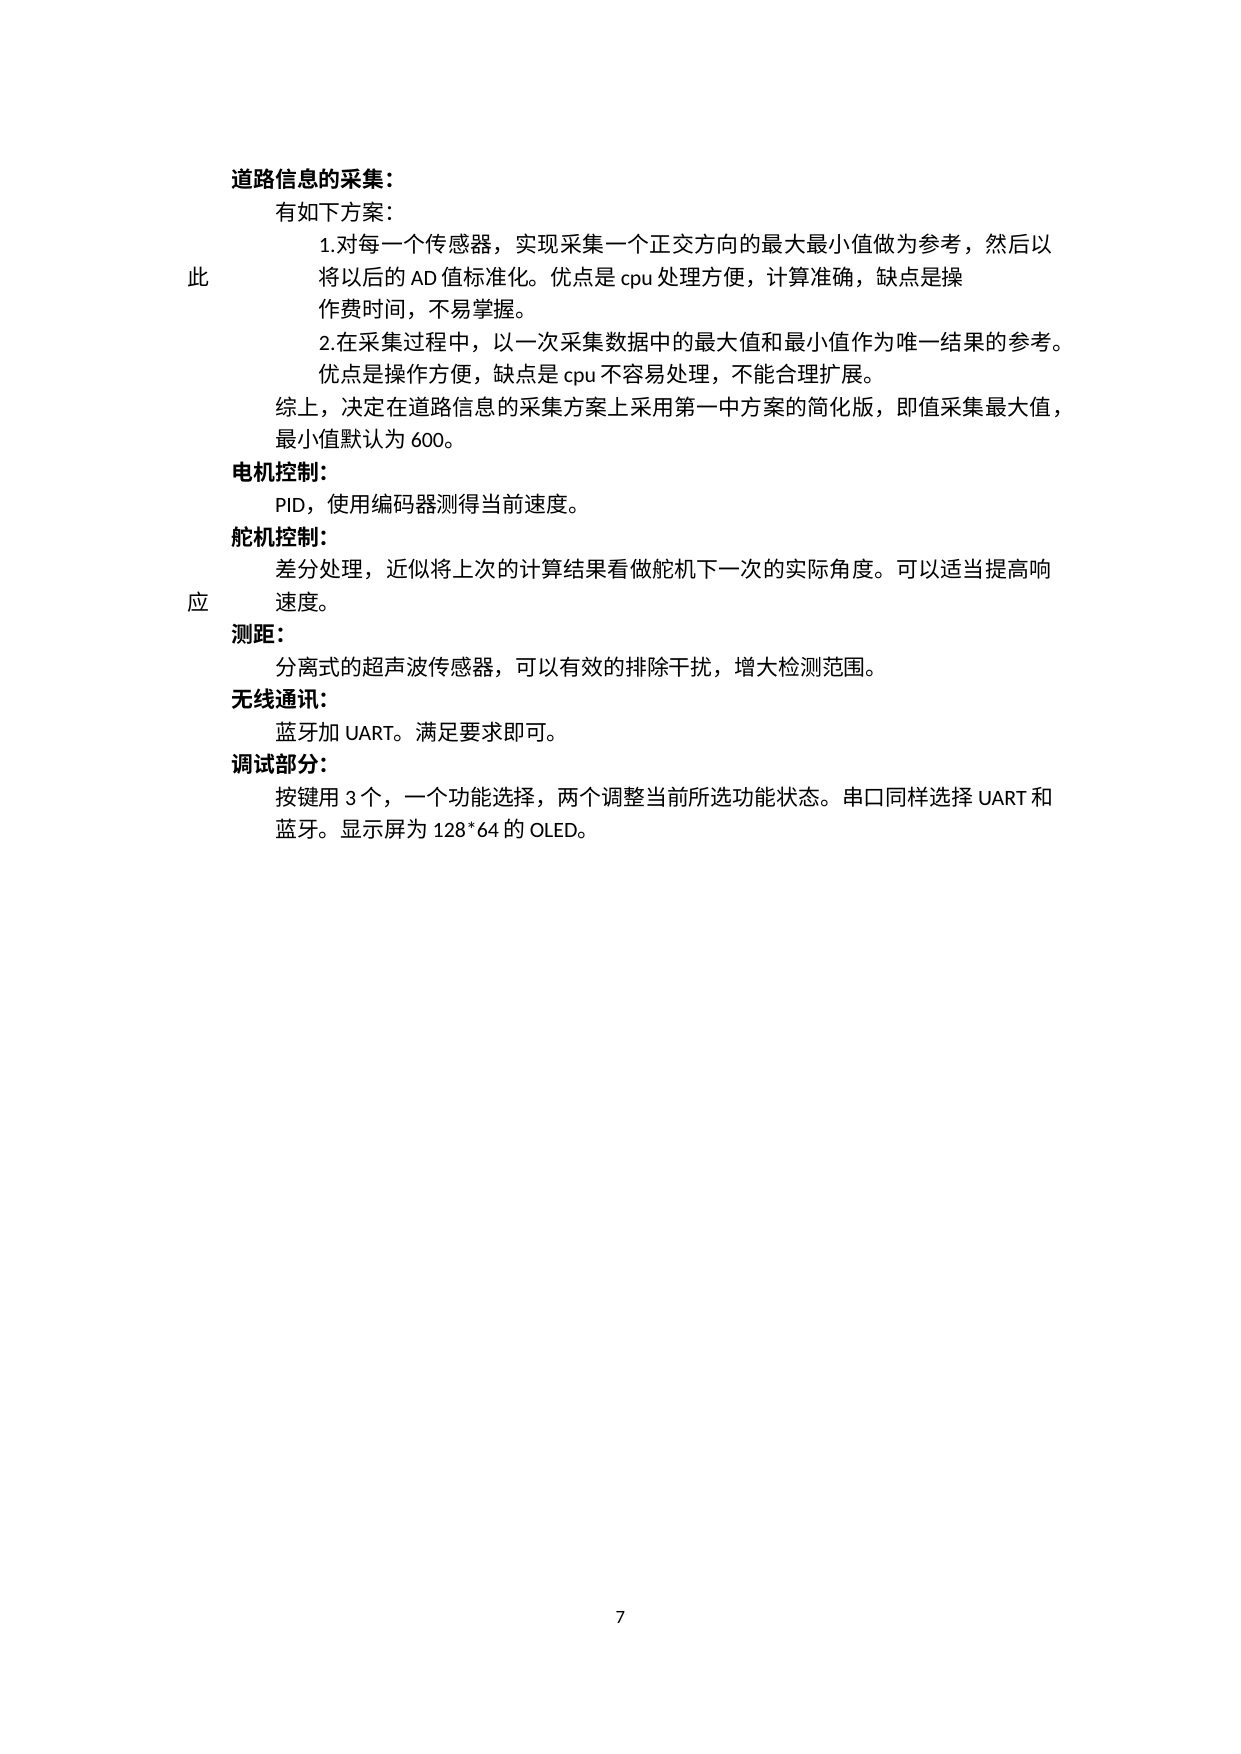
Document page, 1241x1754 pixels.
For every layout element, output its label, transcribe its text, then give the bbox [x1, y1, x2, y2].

text 无线通讯： [187, 682, 1053, 714]
text 按键用3个，一个功能选择，两个调整当前所选功能状态。串口同样选择UART和 蓝牙。显示屏为128*64的OLED。 [187, 779, 1053, 844]
text 舵机控制： [187, 519, 1053, 552]
text 2.在采集过程中，以一次采集数据中的最大值和最小值作为唯一结果的参考。 优点是操作方便，缺点是cpu不容易处理，不能合理扩展。 [187, 324, 1053, 389]
text 1.对每一个传感器，实现采集一个正交方向的最大最小值做为参考，然后以此 将以后的AD值标准化。优点是cpu处理方便，计算准确，缺点是操 作费时间，不易掌握。 [187, 227, 1053, 324]
text 调试部分： [187, 747, 1053, 779]
text 综上，决定在道路信息的采集方案上采用第一中方案的简化版，即值采集最大值， 最小值默认为600。 [187, 389, 1053, 454]
text 测距： [187, 617, 1053, 649]
text 有如下方案： [187, 194, 1053, 227]
text 道路信息的采集： [187, 162, 1053, 194]
text PID，使用编码器测得当前速度。 [187, 487, 1053, 519]
text 差分处理，近似将上次的计算结果看做舵机下一次的实际角度。可以适当提高响应 速度。 [187, 552, 1053, 617]
text 电机控制： [187, 454, 1053, 487]
text 分离式的超声波传感器，可以有效的排除干扰，增大检测范围。 [187, 649, 1053, 682]
text 蓝牙加UART。满足要求即可。 [187, 714, 1053, 747]
